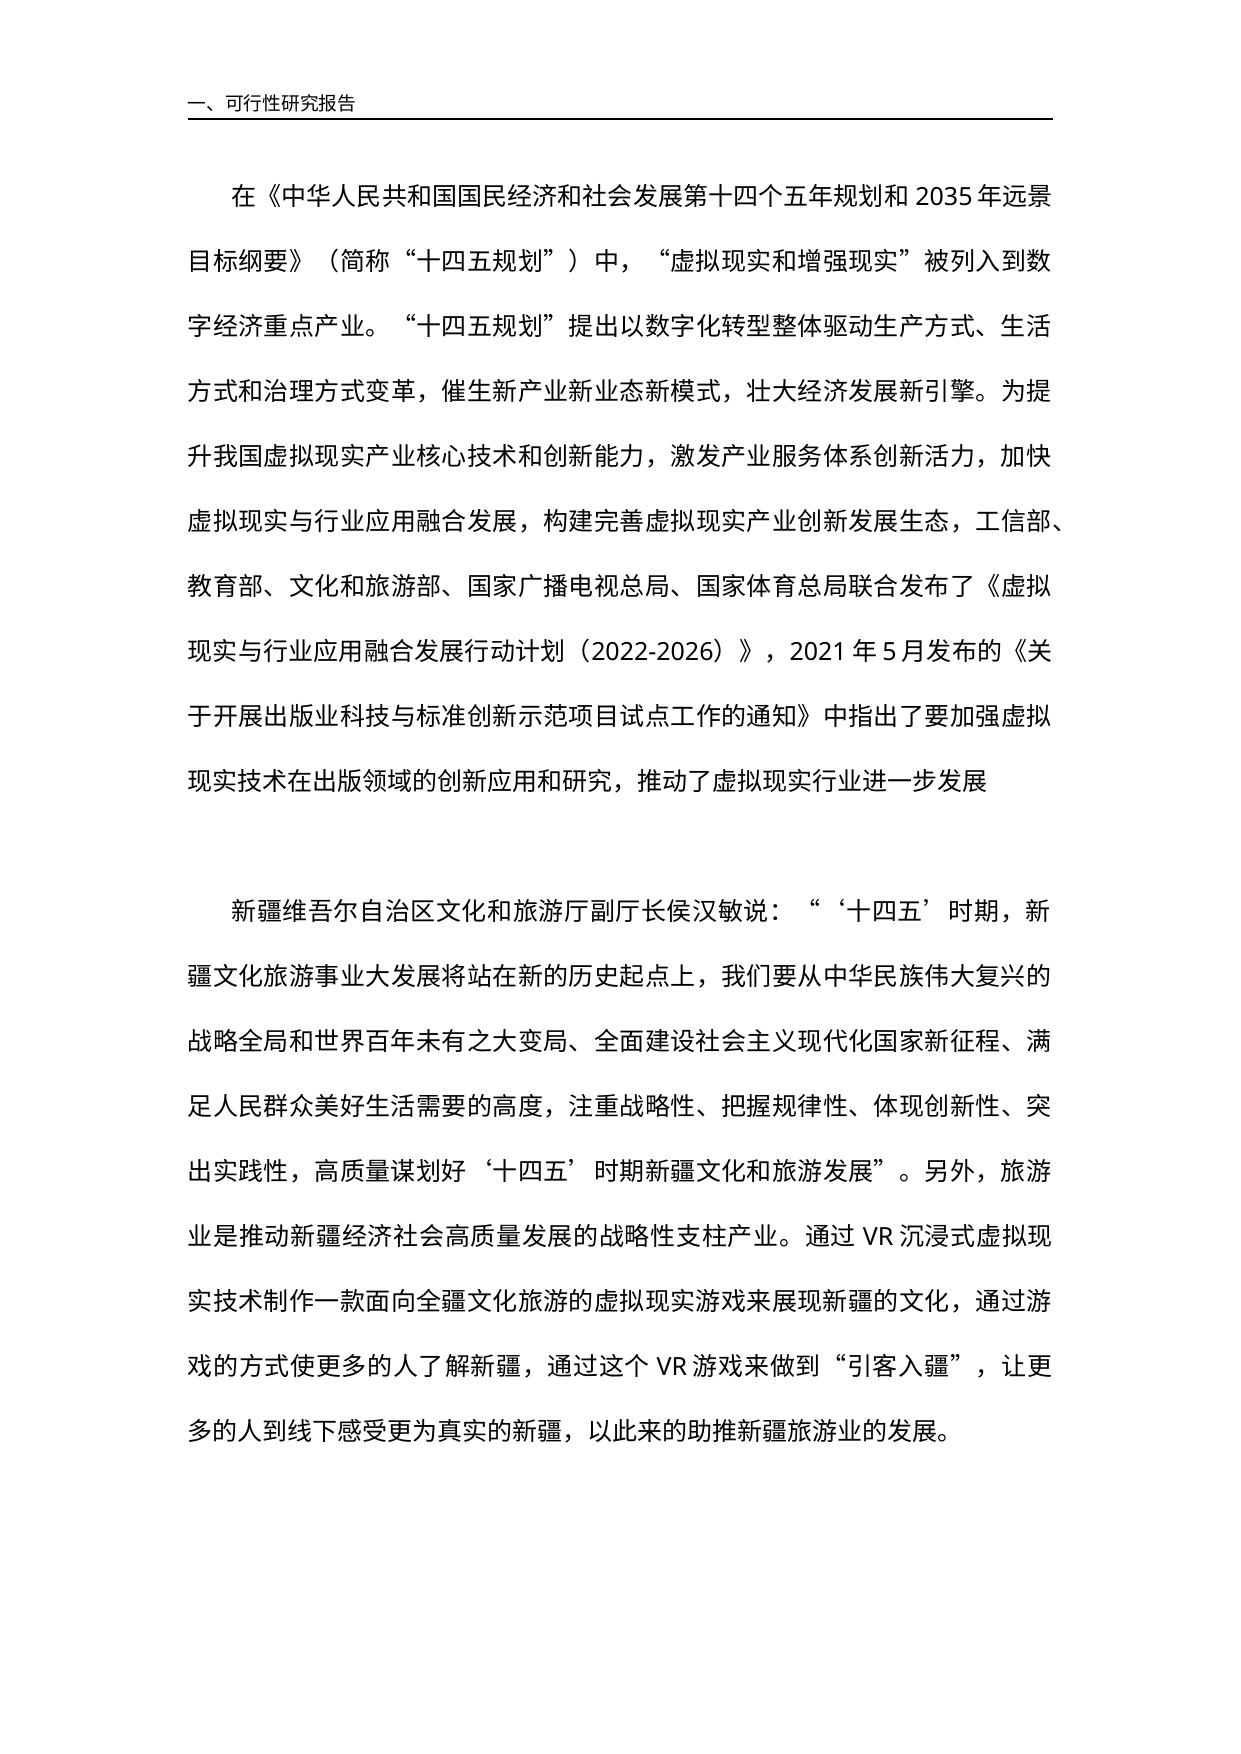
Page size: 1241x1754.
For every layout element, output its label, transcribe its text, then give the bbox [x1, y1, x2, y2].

text 新疆维吾尔自治区文化和旅游厅副厅长侯汉敏说：“‘十四五’时期，新疆文化旅游事业大发展将站在新的历史起点上，我们要从中华民族伟大复兴的战略全局和世界百年未有之大变局、全面建设社会主义现代化国家新征程、满足人民群众美好生活需要的高度，注重战略性、把握规律性、体现创新性、突出实践性，高质量谋划好‘十四五’时期新疆文化和旅游发展”。另外，旅游业是推动新疆经济社会高质量发展的战略性支柱产业。通过VR沉浸式虚拟现实技术制作一款面向全疆文化旅游的虚拟现实游戏来展现新疆的文化，通过游戏的方式使更多的人了解新疆，通过这个VR游戏来做到“引客入疆”，让更多的人到线下感受更为真实的新疆，以此来的助推新疆旅游业的发展。 [187, 877, 1053, 1462]
text 在《中华人民共和国国民经济和社会发展第十四个五年规划和2035年远景目标纲要》（简称“十四五规划”）中，“虚拟现实和增强现实”被列入到数字经济重点产业。“十四五规划”提出以数字化转型整体驱动生产方式、生活方式和治理方式变革，催生新产业新业态新模式，壮大经济发展新引擎。为提升我国虚拟现实产业核心技术和创新能力，激发产业服务体系创新活力，加快虚拟现实与行业应用融合发展，构建完善虚拟现实产业创新发展生态，工信部、教育部、文化和旅游部、国家广播电视总局、国家体育总局联合发布了《虚拟现实与行业应用融合发展行动计划（2022-2026）》，2021年5月发布的《关于开展出版业科技与标准创新示范项目试点工作的通知》中指出了要加强虚拟现实技术在出版领域的创新应用和研究，推动了虚拟现实行业进一步发展 [187, 162, 1053, 812]
